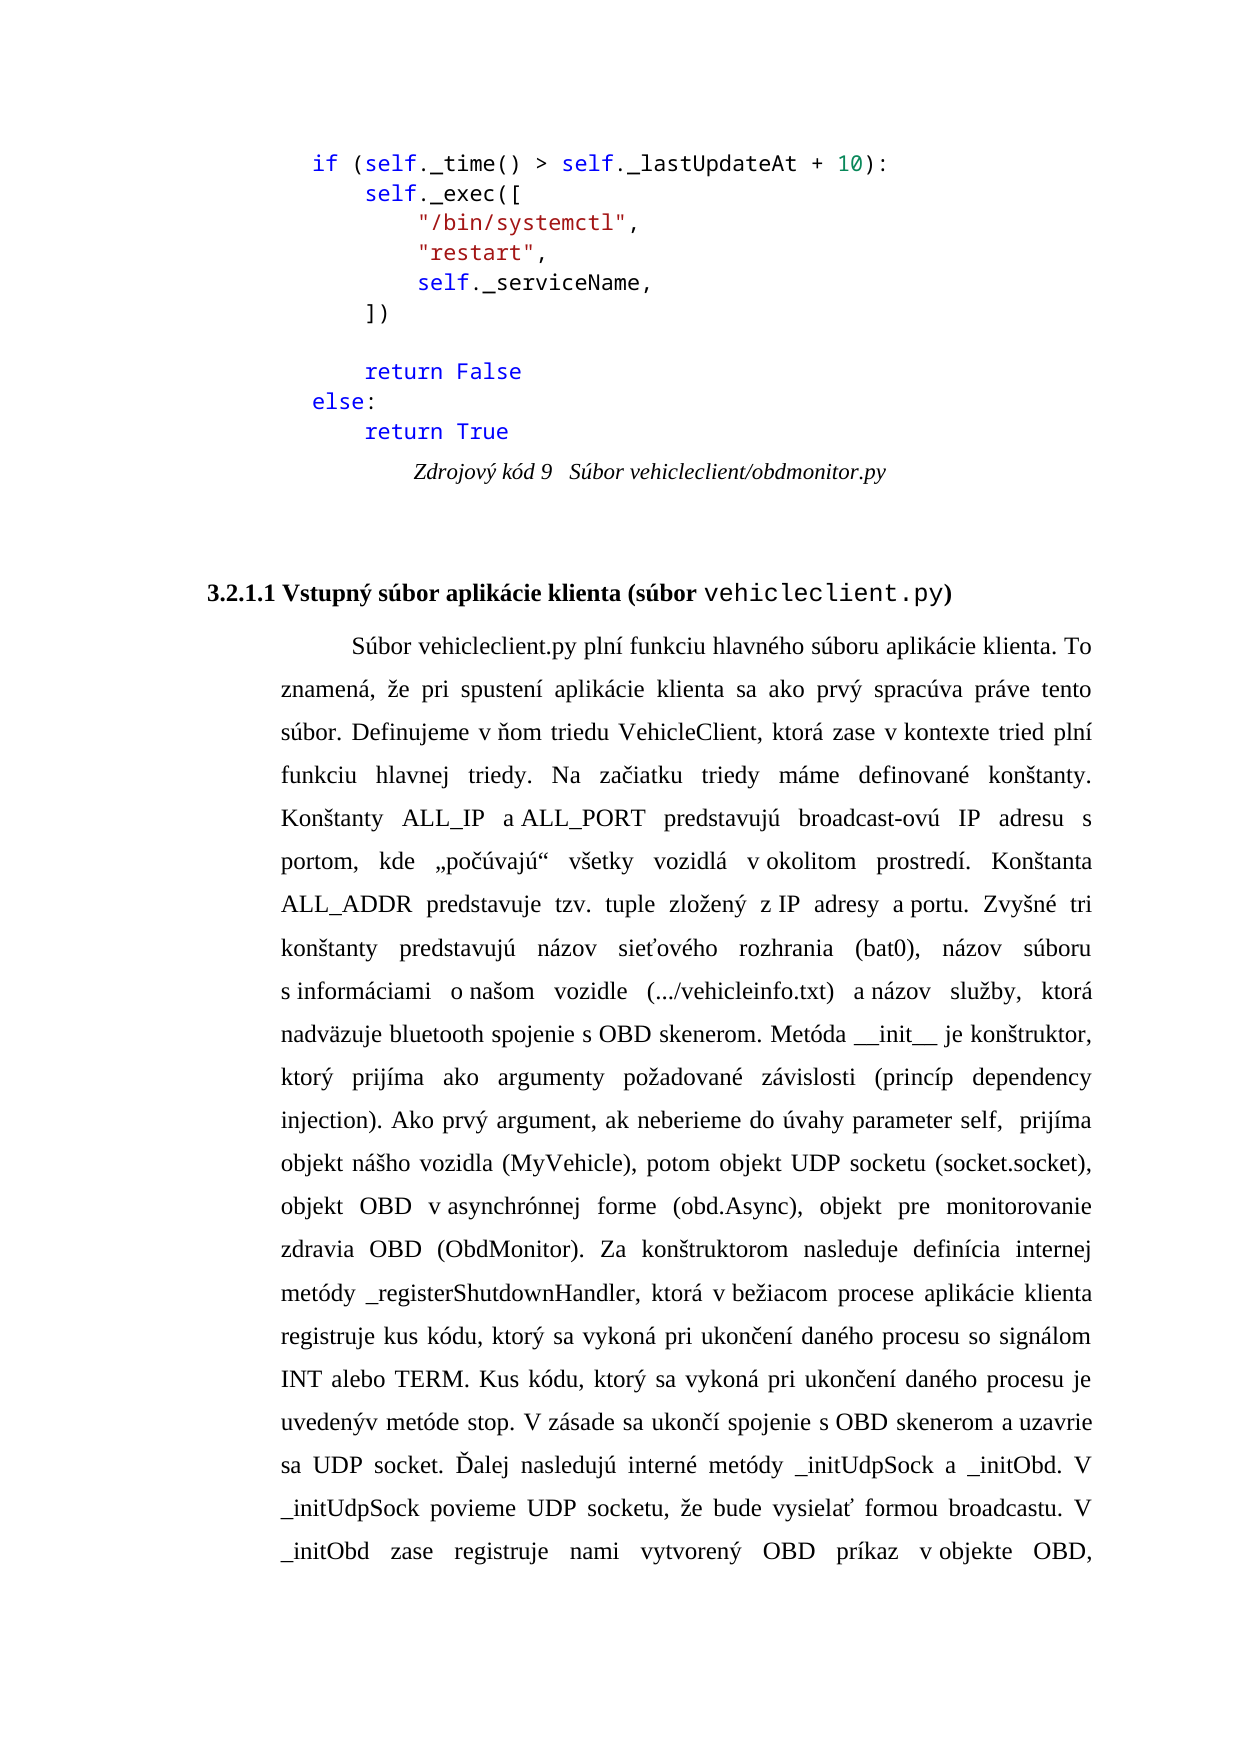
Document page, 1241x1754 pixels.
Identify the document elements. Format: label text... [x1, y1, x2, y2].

text return True [207, 416, 1092, 446]
text else: [207, 386, 1092, 416]
text if (self._time() > self._lastUpdateAt + 10): [207, 148, 1092, 177]
text ]) [207, 297, 1092, 326]
text "/bin/systemctl", [207, 207, 1092, 237]
text self._exec([ [207, 177, 1092, 207]
subtitle 3.2.1.1 Vstupný súbor aplikácie klienta (súbor vehicleclient.py) [207, 578, 1092, 609]
text "restart", [207, 237, 1092, 267]
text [281, 631, 1092, 1565]
text self._serviceName, [207, 267, 1092, 297]
text return False [207, 356, 1092, 386]
